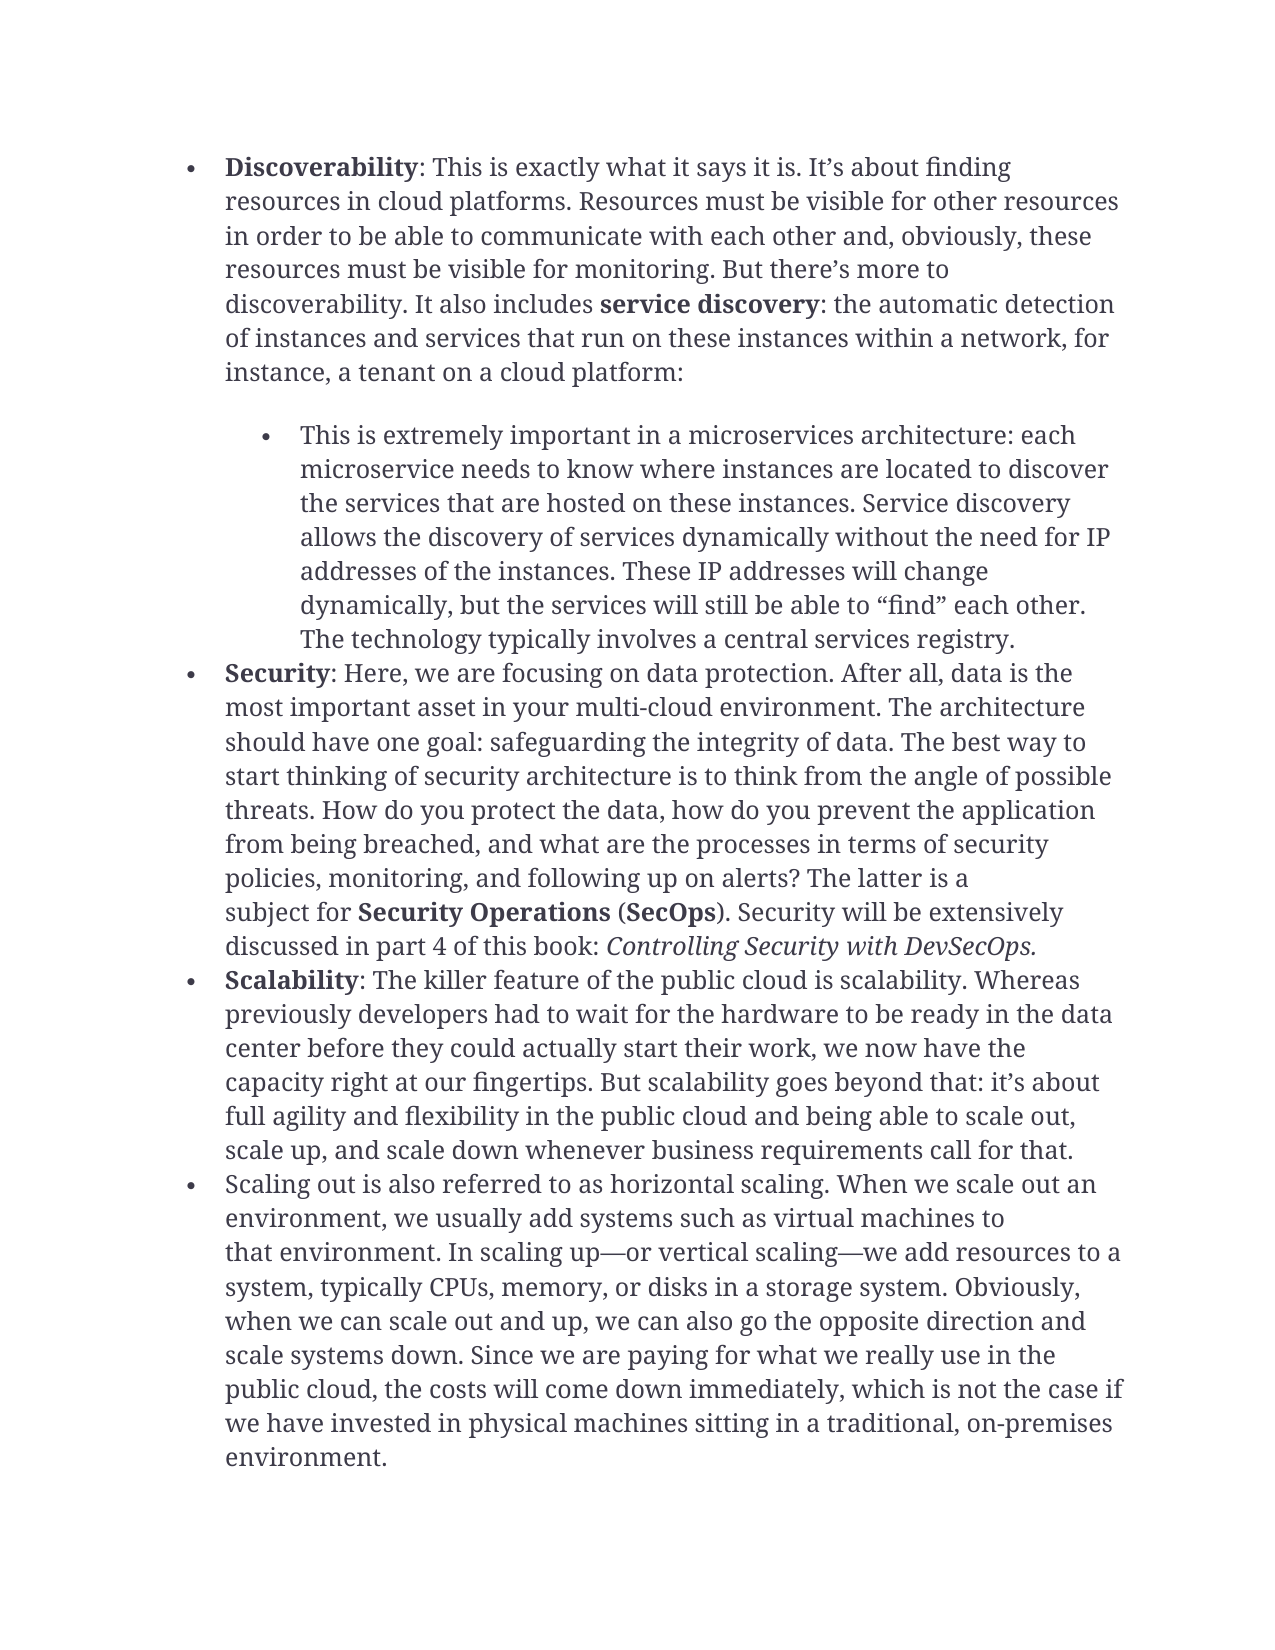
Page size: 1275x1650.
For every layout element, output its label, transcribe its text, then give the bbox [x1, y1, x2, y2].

list Security: Here, we are focusing on data protection. After all, data is the most important asset in your multi-cloud environment. The architecture should have one goal: safeguarding the integrity of data. The best way to start thinking of security architecture is to think from the angle of possible threats. How do you protect the data, how do you prevent the application from being breached, and what are the processes in terms of security policies, monitoring, and following up on alerts? The latter is a subject for Security Operations (SecOps). Security will be extensively discussed in part 4 of this book: Controlling Security with DevSecOps. [187, 656, 1125, 963]
list Scalability: The killer feature of the public cloud is scalability. Whereas previously developers had to wait for the hardware to be ready in the data center before they could actually start their work, we now have the capacity right at our fingertips. But scalability goes beyond that: it’s about full agility and flexibility in the public cloud and being able to scale out, scale up, and scale down whenever business requirements call for that. [187, 963, 1125, 1167]
list This is extremely important in a microservices architecture: each microservice needs to know where instances are located to discover the services that are hosted on these instances. Service discovery allows the discovery of services dynamically without the need for IP addresses of the instances. These IP addresses will change dynamically, but the services will still be able to “find” each other. The technology typically involves a central services registry. [262, 418, 1125, 656]
list Discoverability: This is exactly what it says it is. It’s about finding resources in cloud platforms. Resources must be visible for other resources in order to be able to communicate with each other and, obviously, these resources must be visible for monitoring. But there’s more to discoverability. It also includes service discovery: the automatic detection of instances and services that run on these instances within a network, for instance, a tenant on a cloud platform: [187, 150, 1125, 388]
list Scaling out is also referred to as horizontal scaling. When we scale out an environment, we usually add systems such as virtual machines to that environment. In scaling up—or vertical scaling—we add resources to a system, typically CPUs, memory, or disks in a storage system. Obviously, when we can scale out and up, we can also go the opposite direction and scale systems down. Since we are paying for what we really use in the public cloud, the costs will come down immediately, which is not the case if we have invested in physical machines sitting in a traditional, on-premises environment. [187, 1167, 1125, 1473]
